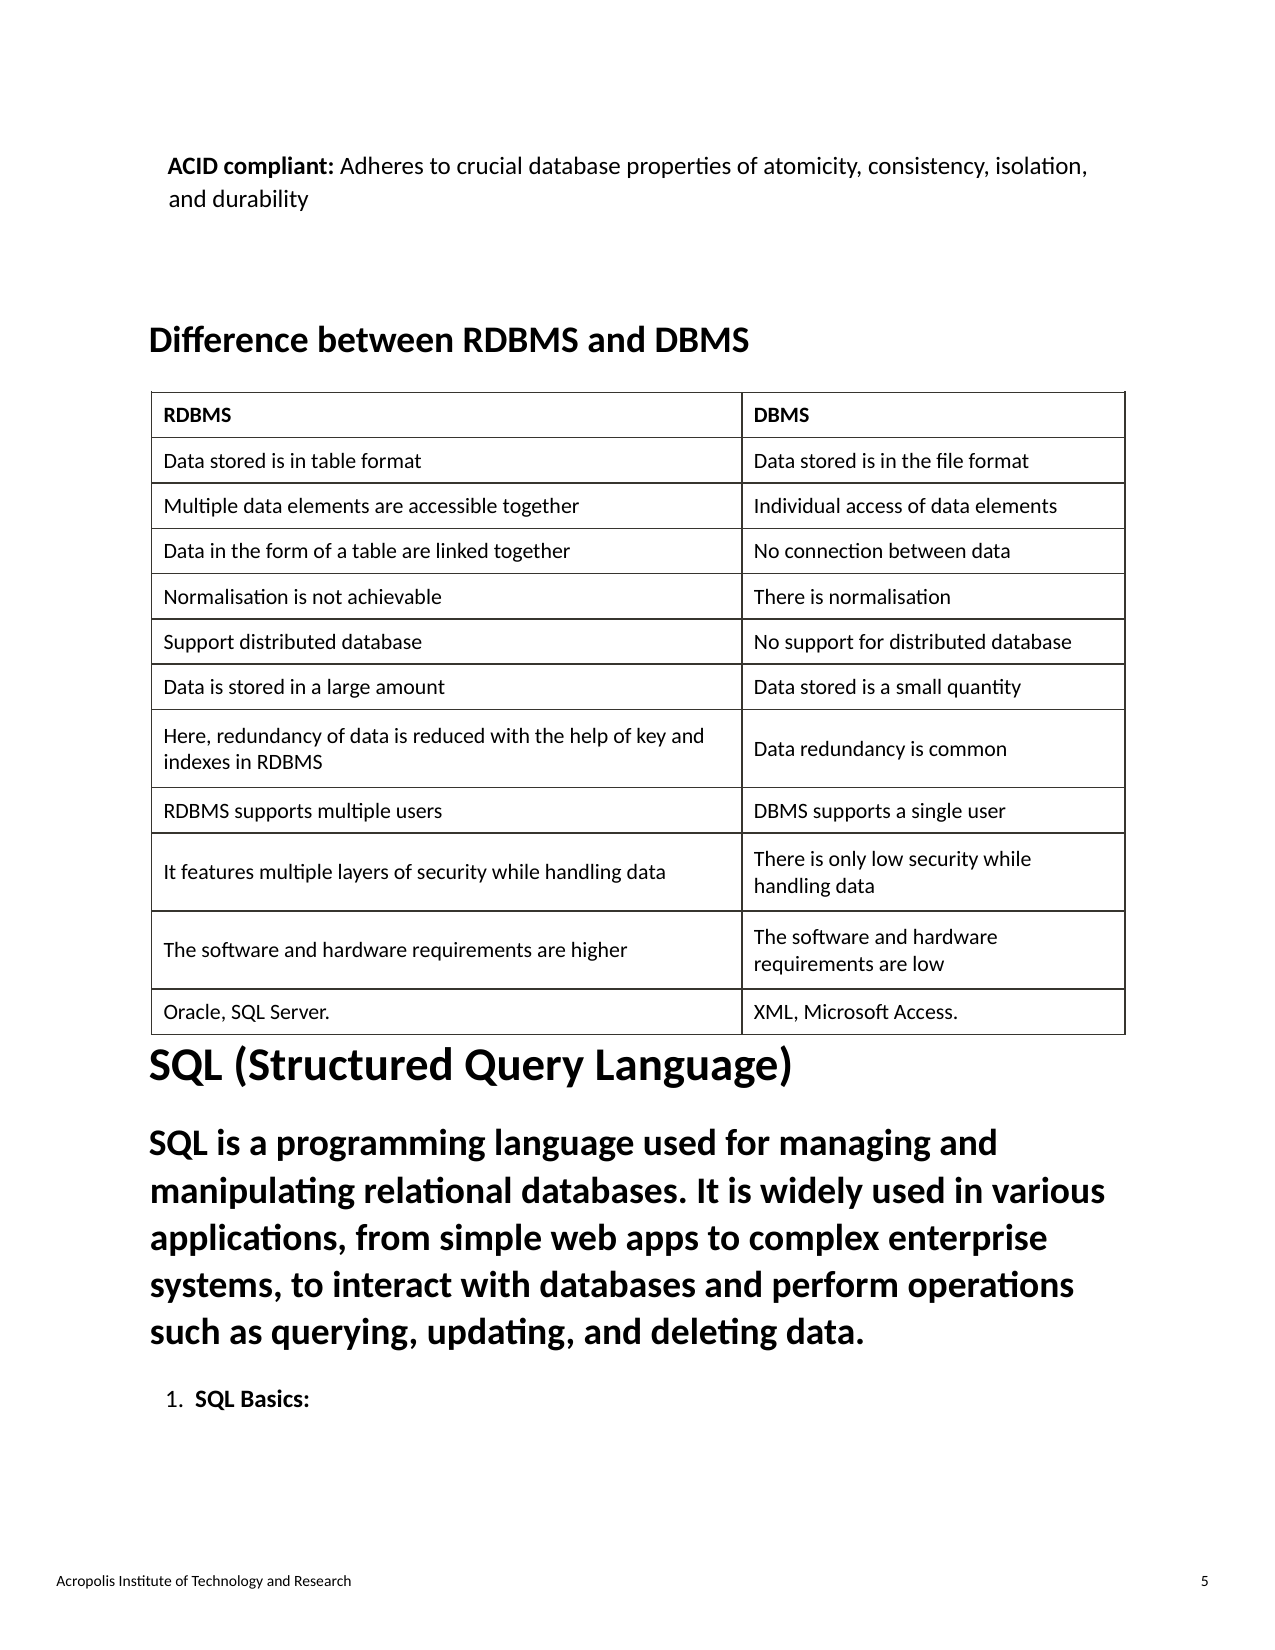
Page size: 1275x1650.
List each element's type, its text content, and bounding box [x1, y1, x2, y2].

table_header DBMS [743, 393, 1124, 437]
table_cell DBMS supports a single user [743, 788, 1124, 832]
text ACID compliant: Adheres to crucial database properties of atomicity, consistency, isolation, and durability [167, 150, 1123, 213]
text Difference between RDBMS and DBMS [148, 316, 1123, 362]
table_cell There is only low security while handling data [743, 834, 1124, 910]
table_cell No connection between data [743, 529, 1124, 573]
table_cell Data stored is in the file format [743, 438, 1124, 482]
table_cell RDBMS supports multiple users [152, 788, 741, 832]
table_cell There is normalisation [743, 574, 1124, 618]
table_cell XML, Microsoft Access. [743, 990, 1124, 1034]
table_cell Data redundancy is common [743, 710, 1124, 787]
table_cell Data is stored in a large amount [152, 665, 741, 709]
table_cell Data stored is a small quantity [743, 665, 1124, 709]
table_cell Oracle, SQL Server. [152, 990, 741, 1034]
table_header RDBMS [152, 393, 741, 437]
table_cell Normalisation is not achievable [152, 574, 741, 618]
list SQL Basics: [165, 1383, 1123, 1414]
table_cell Data stored is in table format [152, 438, 741, 482]
table_cell Data in the form of a table are linked together [152, 529, 741, 573]
table_cell Individual access of data elements [743, 484, 1124, 527]
subtitle SQL (Structured Query Language) [148, 1035, 1123, 1092]
table_cell Here, redundancy of data is reduced with the help of key and indexes in RDBMS [152, 710, 741, 787]
table_cell It features multiple layers of security while handling data [152, 834, 741, 910]
table_cell The software and hardware requirements are low [743, 912, 1124, 988]
table_cell The software and hardware requirements are higher [152, 912, 741, 988]
text SQL is a programming language used for managing and manipulating relational databases. It is widely used in various applications, from simple web apps to complex enterprise systems, to interact with databases and perform operations such as querying, updating, and deleting data. [148, 1119, 1123, 1354]
table_cell No support for distributed database [743, 620, 1124, 663]
table_cell Support distributed database [152, 620, 741, 663]
table_cell Multiple data elements are accessible together [152, 484, 741, 527]
